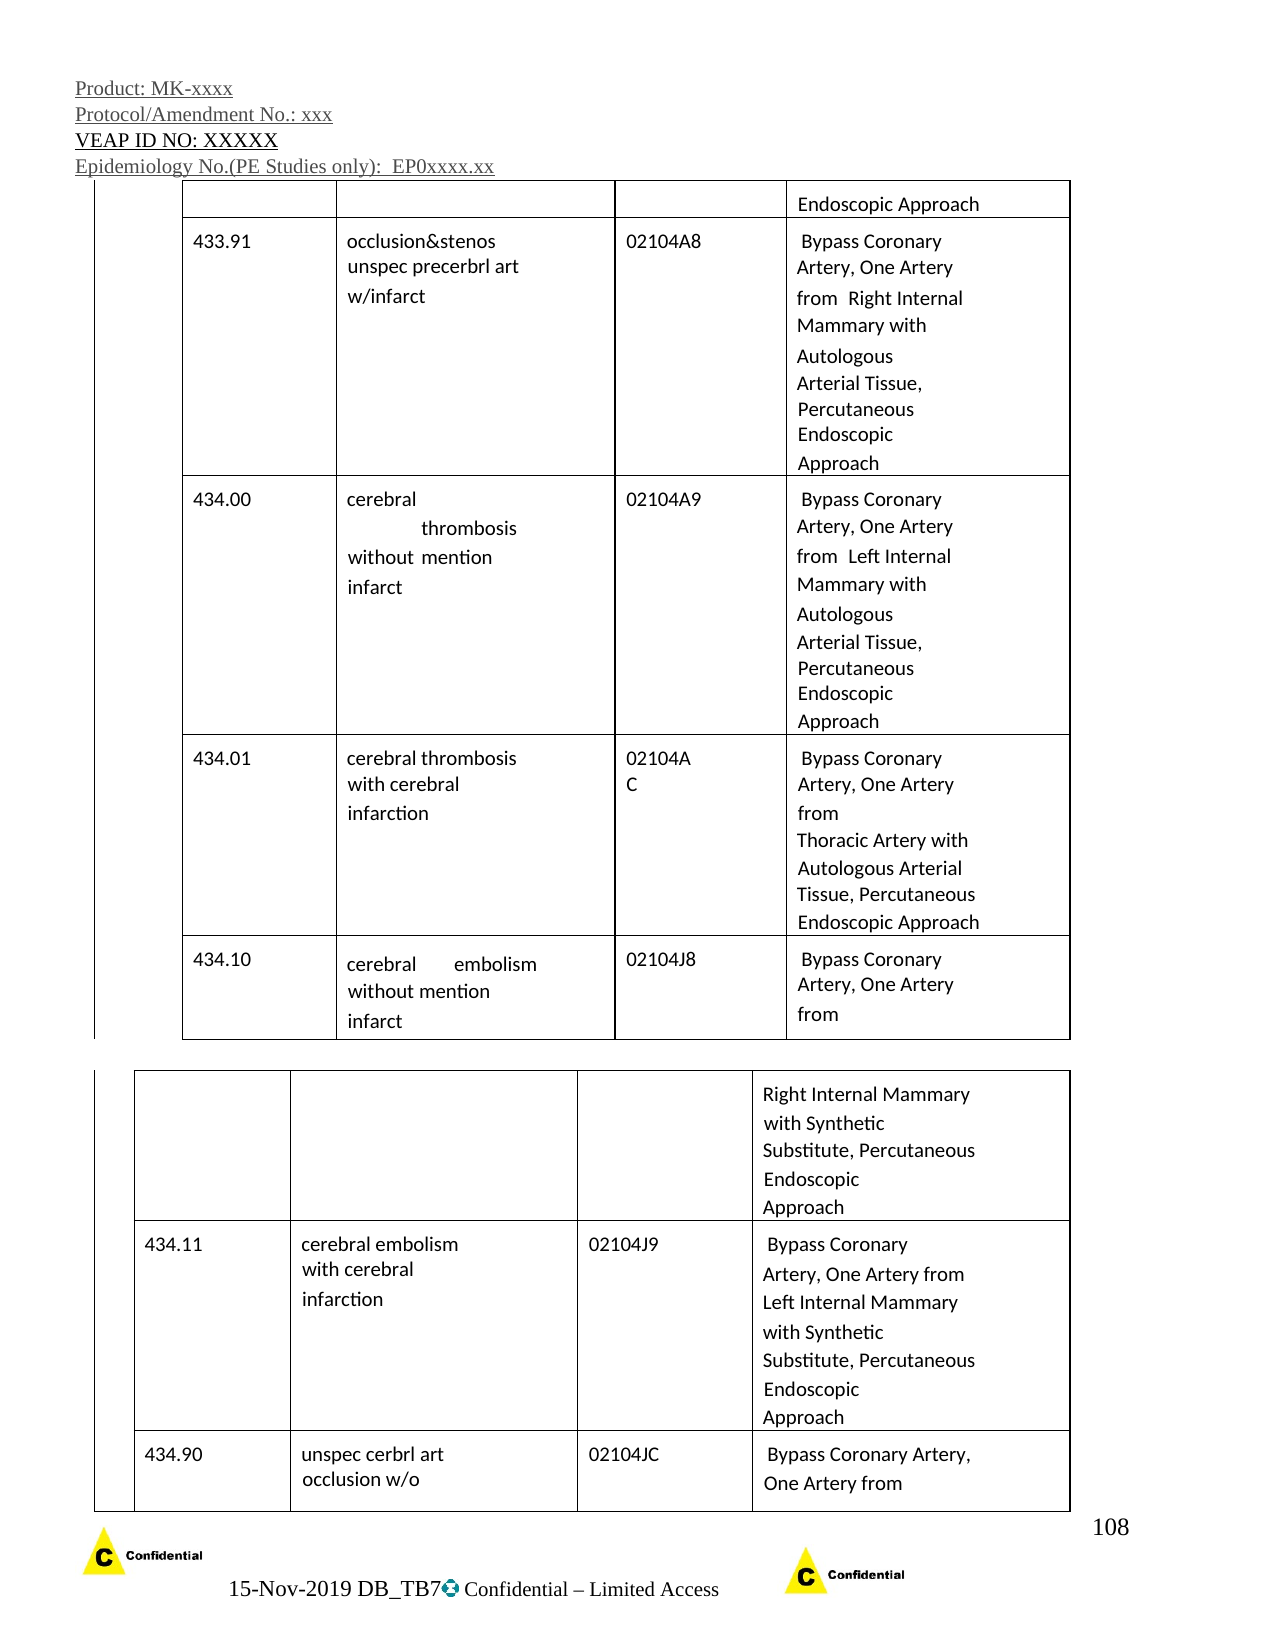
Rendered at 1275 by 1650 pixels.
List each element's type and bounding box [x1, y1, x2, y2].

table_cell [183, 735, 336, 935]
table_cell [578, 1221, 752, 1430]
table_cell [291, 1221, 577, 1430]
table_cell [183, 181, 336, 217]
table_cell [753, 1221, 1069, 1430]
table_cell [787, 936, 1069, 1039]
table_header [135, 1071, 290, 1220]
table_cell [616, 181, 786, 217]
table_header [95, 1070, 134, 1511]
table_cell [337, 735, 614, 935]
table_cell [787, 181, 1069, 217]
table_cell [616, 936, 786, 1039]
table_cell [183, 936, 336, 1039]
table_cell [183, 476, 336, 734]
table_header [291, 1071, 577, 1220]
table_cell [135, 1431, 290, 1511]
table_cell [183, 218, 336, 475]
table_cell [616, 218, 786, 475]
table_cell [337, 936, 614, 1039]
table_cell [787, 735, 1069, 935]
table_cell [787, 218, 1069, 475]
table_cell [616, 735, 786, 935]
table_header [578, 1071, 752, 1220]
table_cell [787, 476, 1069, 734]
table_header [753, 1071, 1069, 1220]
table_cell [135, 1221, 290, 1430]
picture [777, 1544, 910, 1598]
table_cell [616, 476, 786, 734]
picture [441, 1579, 459, 1597]
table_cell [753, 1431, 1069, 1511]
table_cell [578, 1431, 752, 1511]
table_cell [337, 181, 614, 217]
picture [75, 1525, 208, 1579]
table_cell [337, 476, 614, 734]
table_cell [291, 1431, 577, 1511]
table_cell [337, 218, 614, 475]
